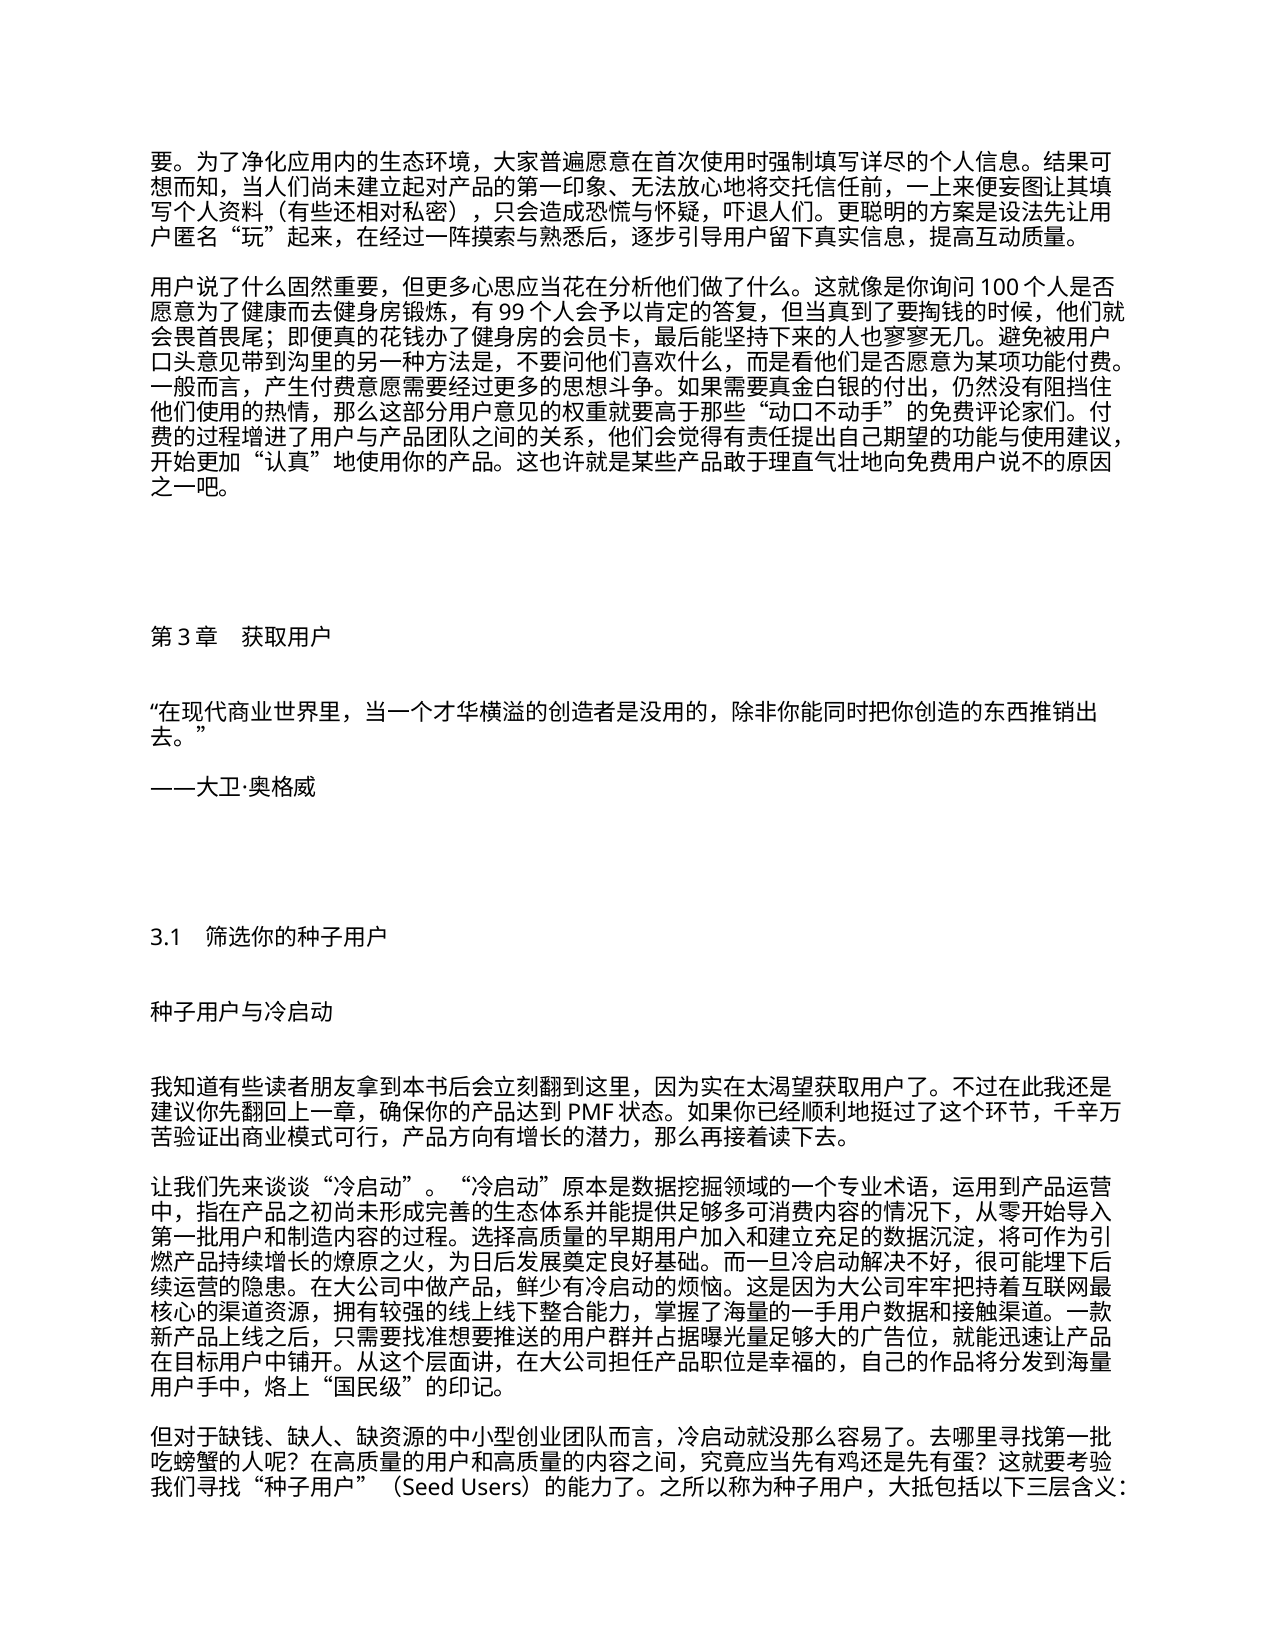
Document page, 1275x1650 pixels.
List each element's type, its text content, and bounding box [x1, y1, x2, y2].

text 用户说了什么固然重要，但更多心思应当花在分析他们做了什么。这就像是你询问100个人是否愿意为了健康而去健身房锻炼，有99个人会予以肯定的答复，但当真到了要掏钱的时候，他们就会畏首畏尾；即便真的花钱办了健身房的会员卡，最后能坚持下来的人也寥寥无几。避免被用户口头意见带到沟里的另一种方法是，不要问他们喜欢什么，而是看他们是否愿意为某项功能付费。一般而言，产生付费意愿需要经过更多的思想斗争。如果需要真金白银的付出，仍然没有阻挡住他们使用的热情，那么这部分用户意见的权重就要高于那些“动口不动手”的免费评论家们。付费的过程增进了用户与产品团队之间的关系，他们会觉得有责任提出自己期望的功能与使用建议，开始更加“认真”地使用你的产品。这也许就是某些产品敢于理直气壮地向免费用户说不的原因之一吧。 [150, 275, 1125, 500]
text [150, 150, 1125, 250]
text ——大卫·奥格威 [150, 775, 1125, 800]
text 种子用户与冷启动 [150, 1000, 1125, 1025]
text 第3章 获取用户 [150, 625, 1125, 650]
text 3.1 筛选你的种子用户 [150, 925, 1125, 950]
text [150, 1425, 1125, 1500]
text 我知道有些读者朋友拿到本书后会立刻翻到这里，因为实在太渴望获取用户了。不过在此我还是建议你先翻回上一章，确保你的产品达到PMF状态。如果你已经顺利地挺过了这个环节，千辛万苦验证出商业模式可行，产品方向有增长的潜力，那么再接着读下去。 [150, 1075, 1125, 1150]
text “在现代商业世界里，当一个才华横溢的创造者是没用的，除非你能同时把你创造的东西推销出去。” [150, 700, 1125, 750]
text 让我们先来谈谈“冷启动”。“冷启动”原本是数据挖掘领域的一个专业术语，运用到产品运营中，指在产品之初尚未形成完善的生态体系并能提供足够多可消费内容的情况下，从零开始导入第一批用户和制造内容的过程。选择高质量的早期用户加入和建立充足的数据沉淀，将可作为引燃产品持续增长的燎原之火，为日后发展奠定良好基础。而一旦冷启动解决不好，很可能埋下后续运营的隐患。在大公司中做产品，鲜少有冷启动的烦恼。这是因为大公司牢牢把持着互联网最核心的渠道资源，拥有较强的线上线下整合能力，掌握了海量的一手用户数据和接触渠道。一款新产品上线之后，只需要找准想要推送的用户群并占据曝光量足够大的广告位，就能迅速让产品在目标用户中铺开。从这个层面讲，在大公司担任产品职位是幸福的，自己的作品将分发到海量用户手中，烙上“国民级”的印记。 [150, 1175, 1125, 1400]
